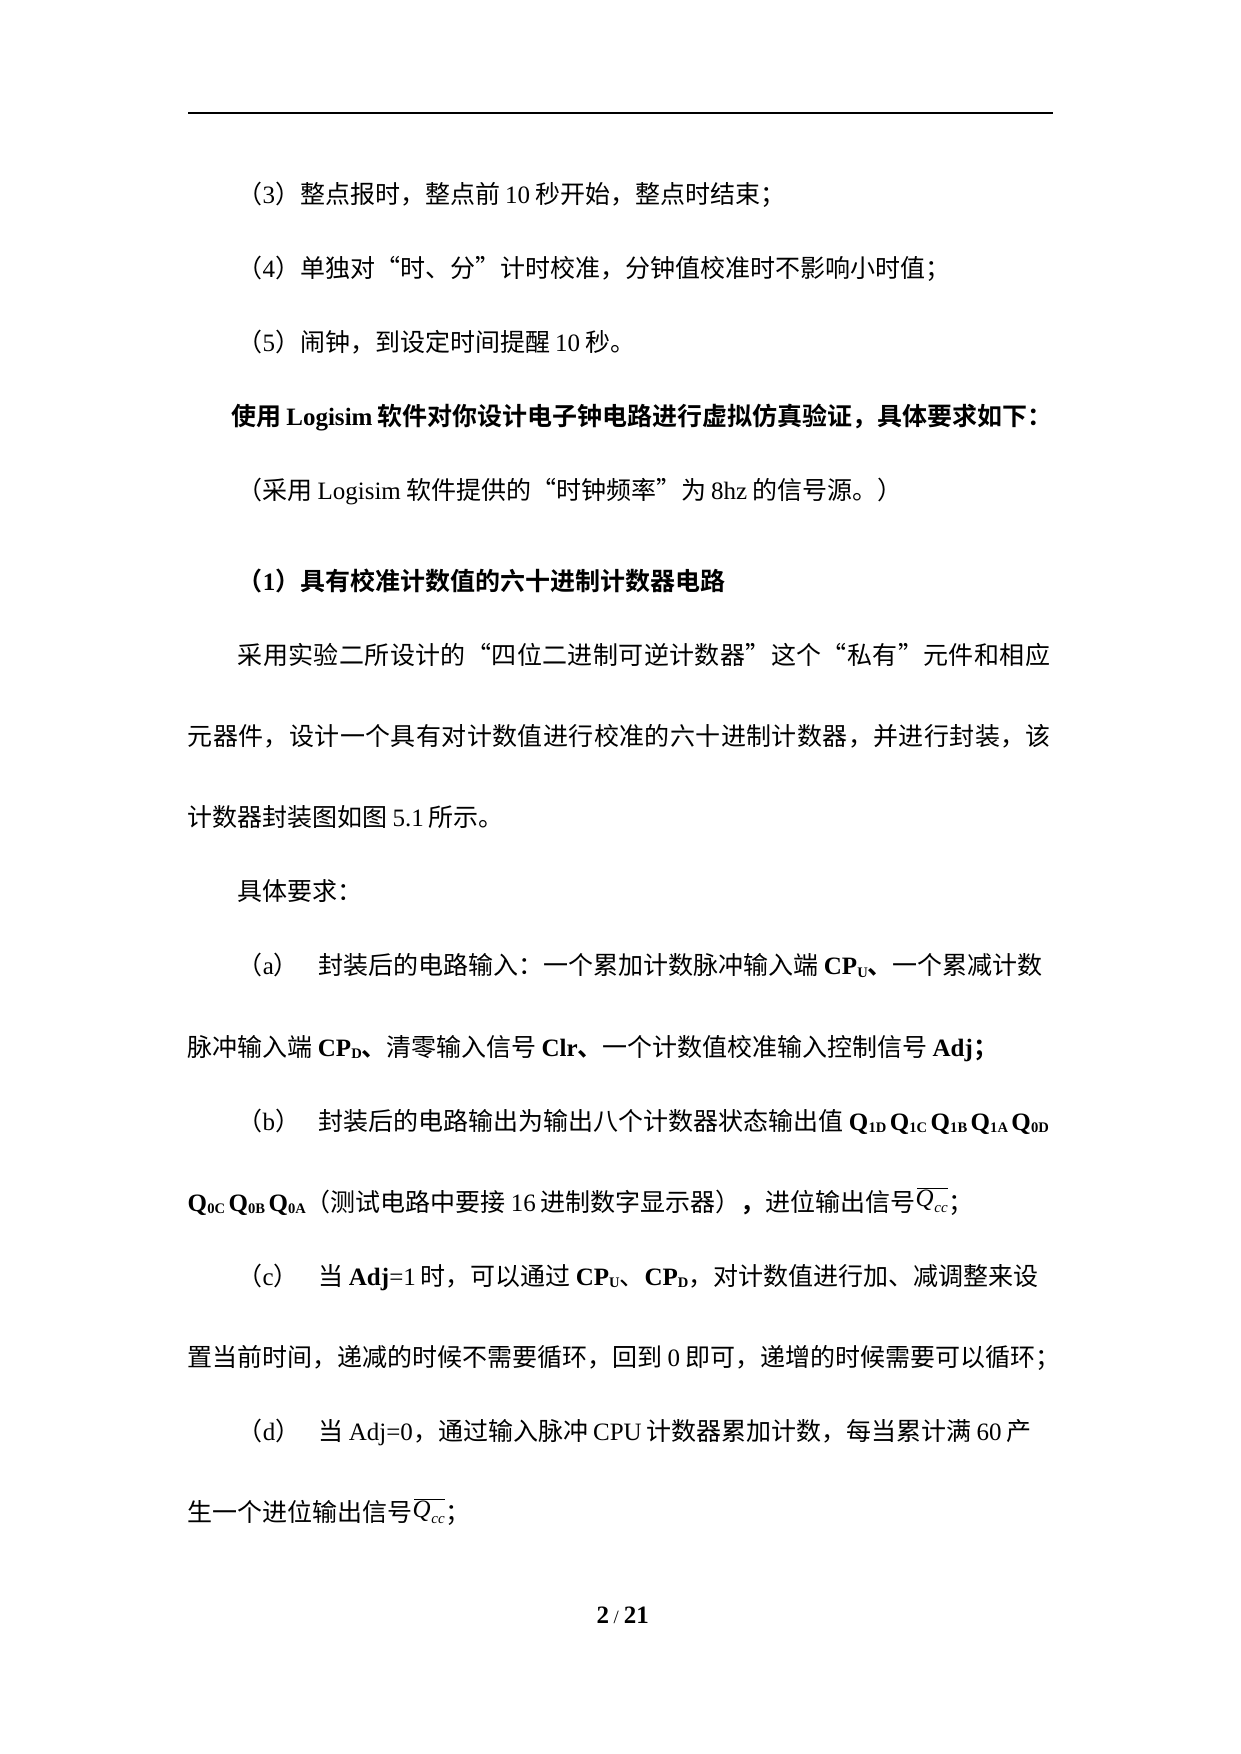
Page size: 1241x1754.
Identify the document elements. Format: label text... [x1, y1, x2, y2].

text （采用Logisim软件提供的“时钟频率”为8hz的信号源。） [187, 456, 1053, 521]
text 使用Logisim软件对你设计电子钟电路进行虚拟仿真验证，具体要求如下： [187, 382, 1053, 447]
text （3）整点报时，整点前10秒开始，整点时结束； [187, 160, 1053, 225]
list 当Adj=1时，可以通过CPU、CPD，对计数值进行加、减调整来设置当前时间，递减的时候不需要循环，回到0即可，递增的时候需要可以循环； [187, 1242, 1053, 1388]
list 封装后的电路输出为输出八个计数器状态输出值Q1D Q1C Q1B Q1A Q0D Q0C Q0B Q0A（测试电路中要接16进制数字显示器），进位输出信号； [187, 1087, 1053, 1233]
text 采用实验二所设计的“四位二进制可逆计数器”这个“私有”元件和相应元器件，设计一个具有对计数值进行校准的六十进制计数器，并进行封装，该计数器封装图如图5.1所示。 [187, 621, 1053, 848]
text （4）单独对“时、分”计时校准，分钟值校准时不影响小时值； [187, 234, 1053, 299]
list 当Adj=0，通过输入脉冲CPU计数器累加计数，每当累计满60产生一个进位输出信号； [188, 1397, 1053, 1543]
text （5）闹钟，到设定时间提醒10秒。 [187, 308, 1053, 373]
text 具体要求： [187, 857, 1053, 922]
subtitle （1）具有校准计数值的六十进制计数器电路 [187, 547, 1053, 612]
list 封装后的电路输入：一个累加计数脉冲输入端CPU、一个累减计数脉冲输入端CPD、清零输入信号Clr、一个计数值校准输入控制信号Adj； [188, 931, 1053, 1078]
